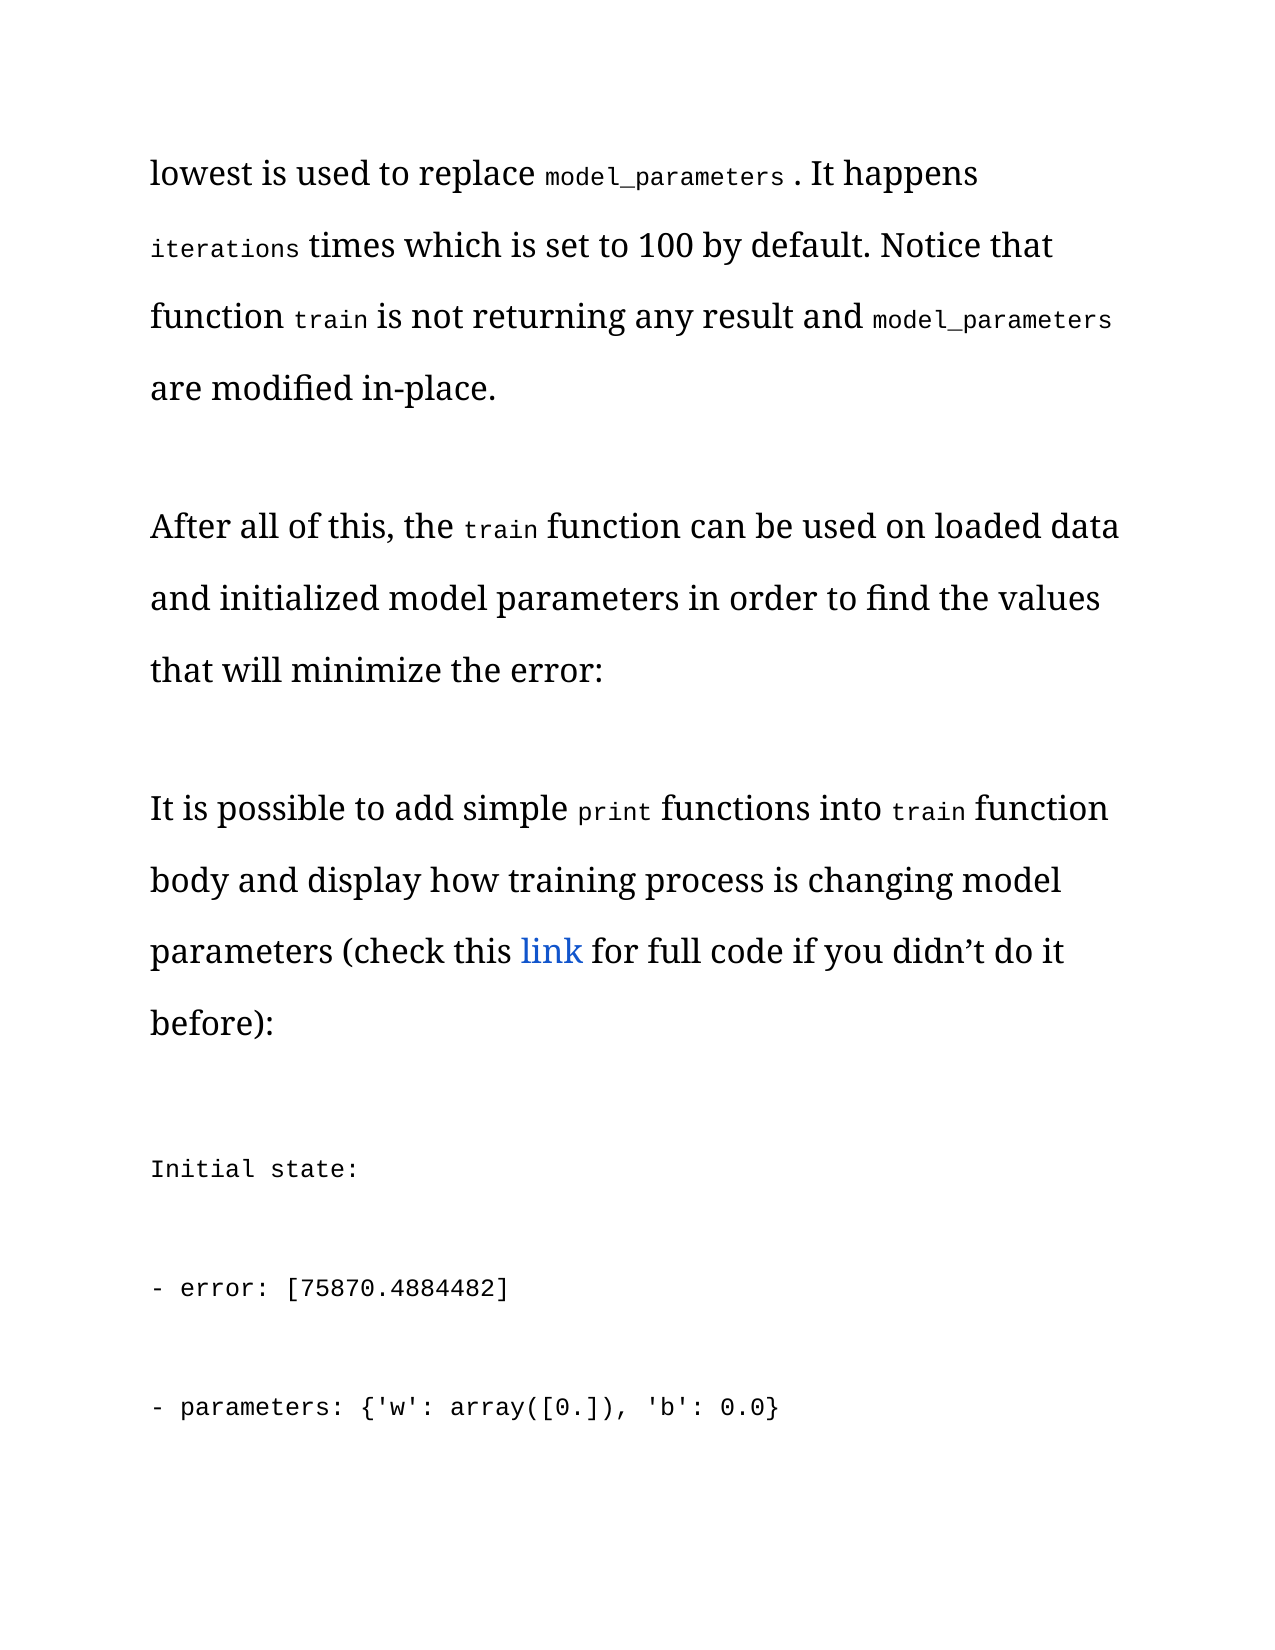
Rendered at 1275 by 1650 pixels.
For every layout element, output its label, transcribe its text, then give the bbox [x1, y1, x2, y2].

text Initial state: [150, 1157, 1125, 1185]
text It is possible to add simple print functions into train function body and display how training process is changing model parameters (check this link for full code if you didn’t do it before): [150, 785, 1125, 1045]
text After all of this, the train function can be used on loaded data and initialized model parameters in order to find the values that will minimize the error: [150, 503, 1125, 692]
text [150, 150, 1125, 410]
text - parameters: {'w': array([0.]), 'b': 0.0} [150, 1394, 1125, 1422]
text - error: [75870.4884482] [150, 1276, 1125, 1304]
